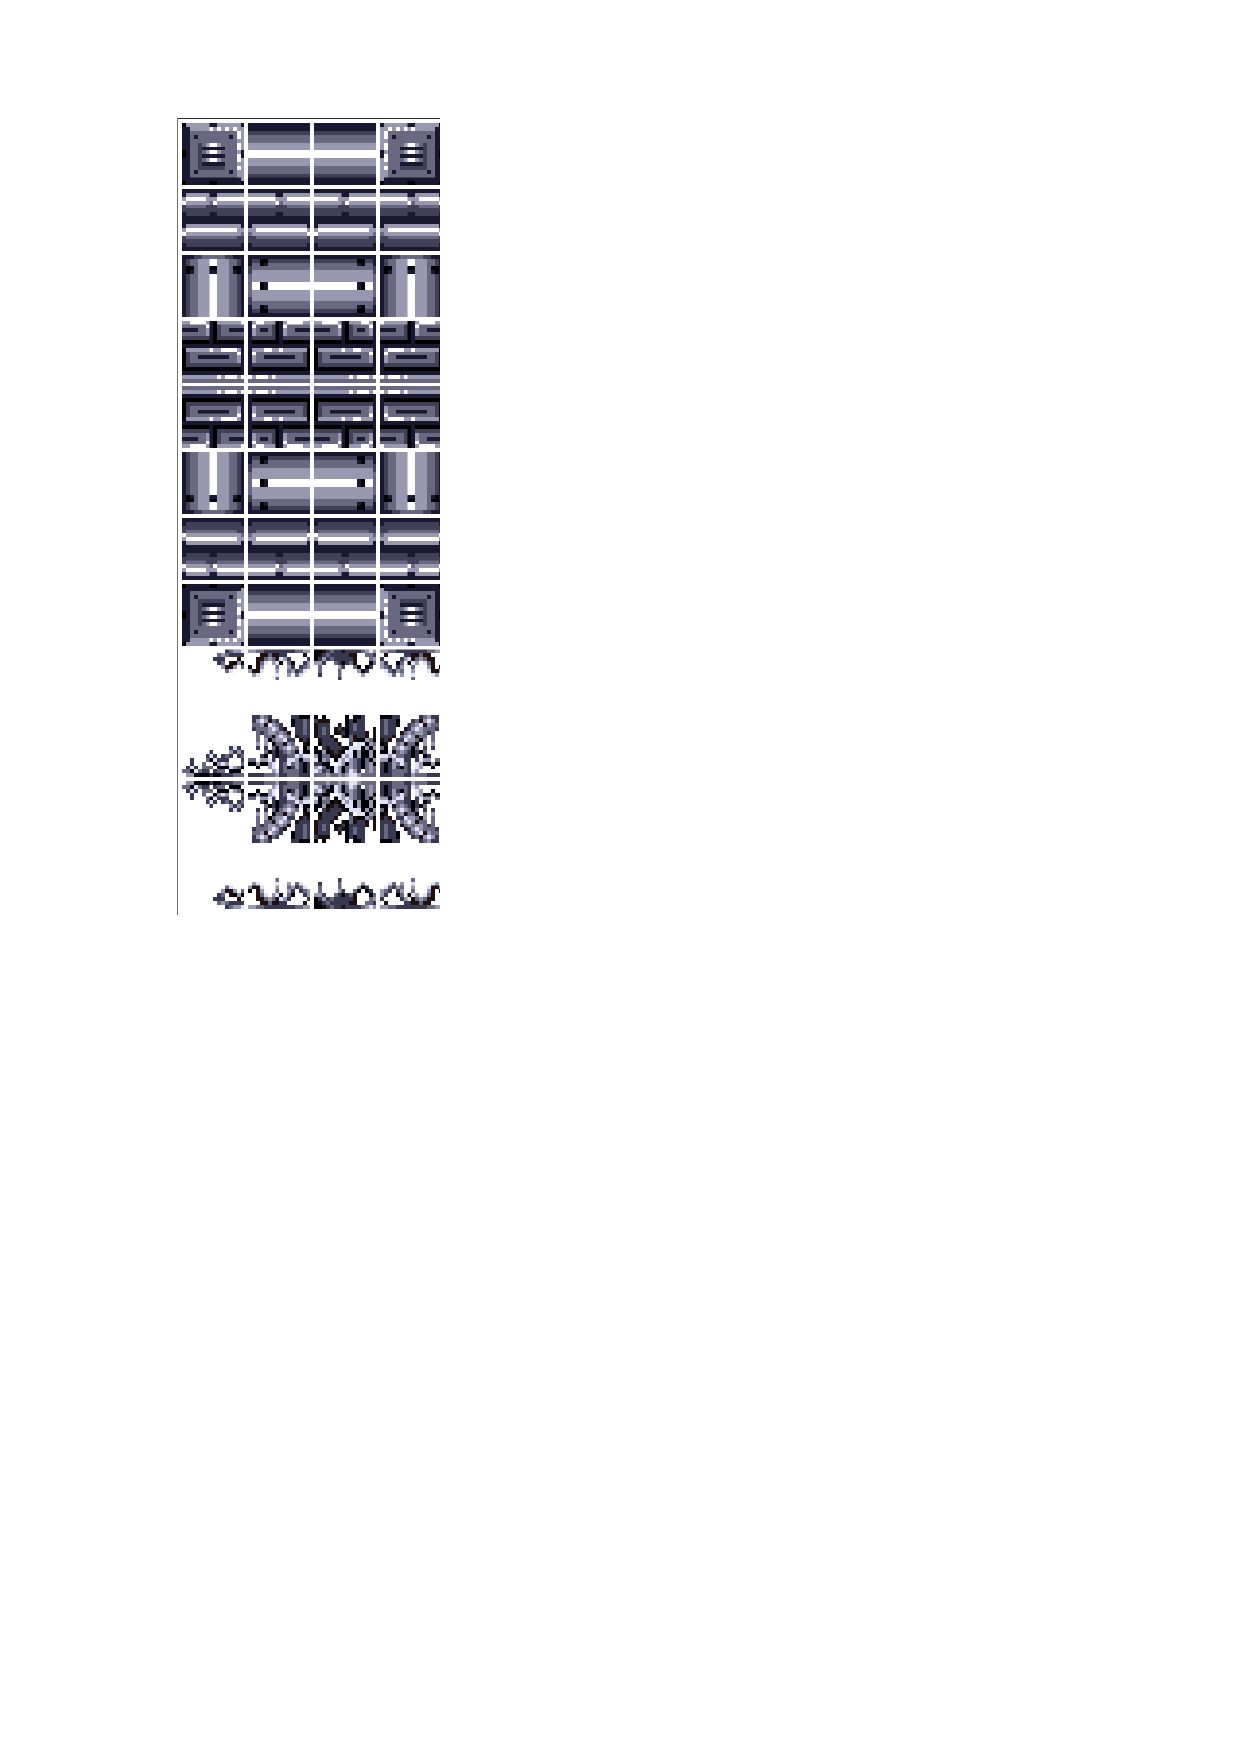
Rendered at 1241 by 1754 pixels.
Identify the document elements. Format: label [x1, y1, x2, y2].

picture [177, 118, 440, 915]
